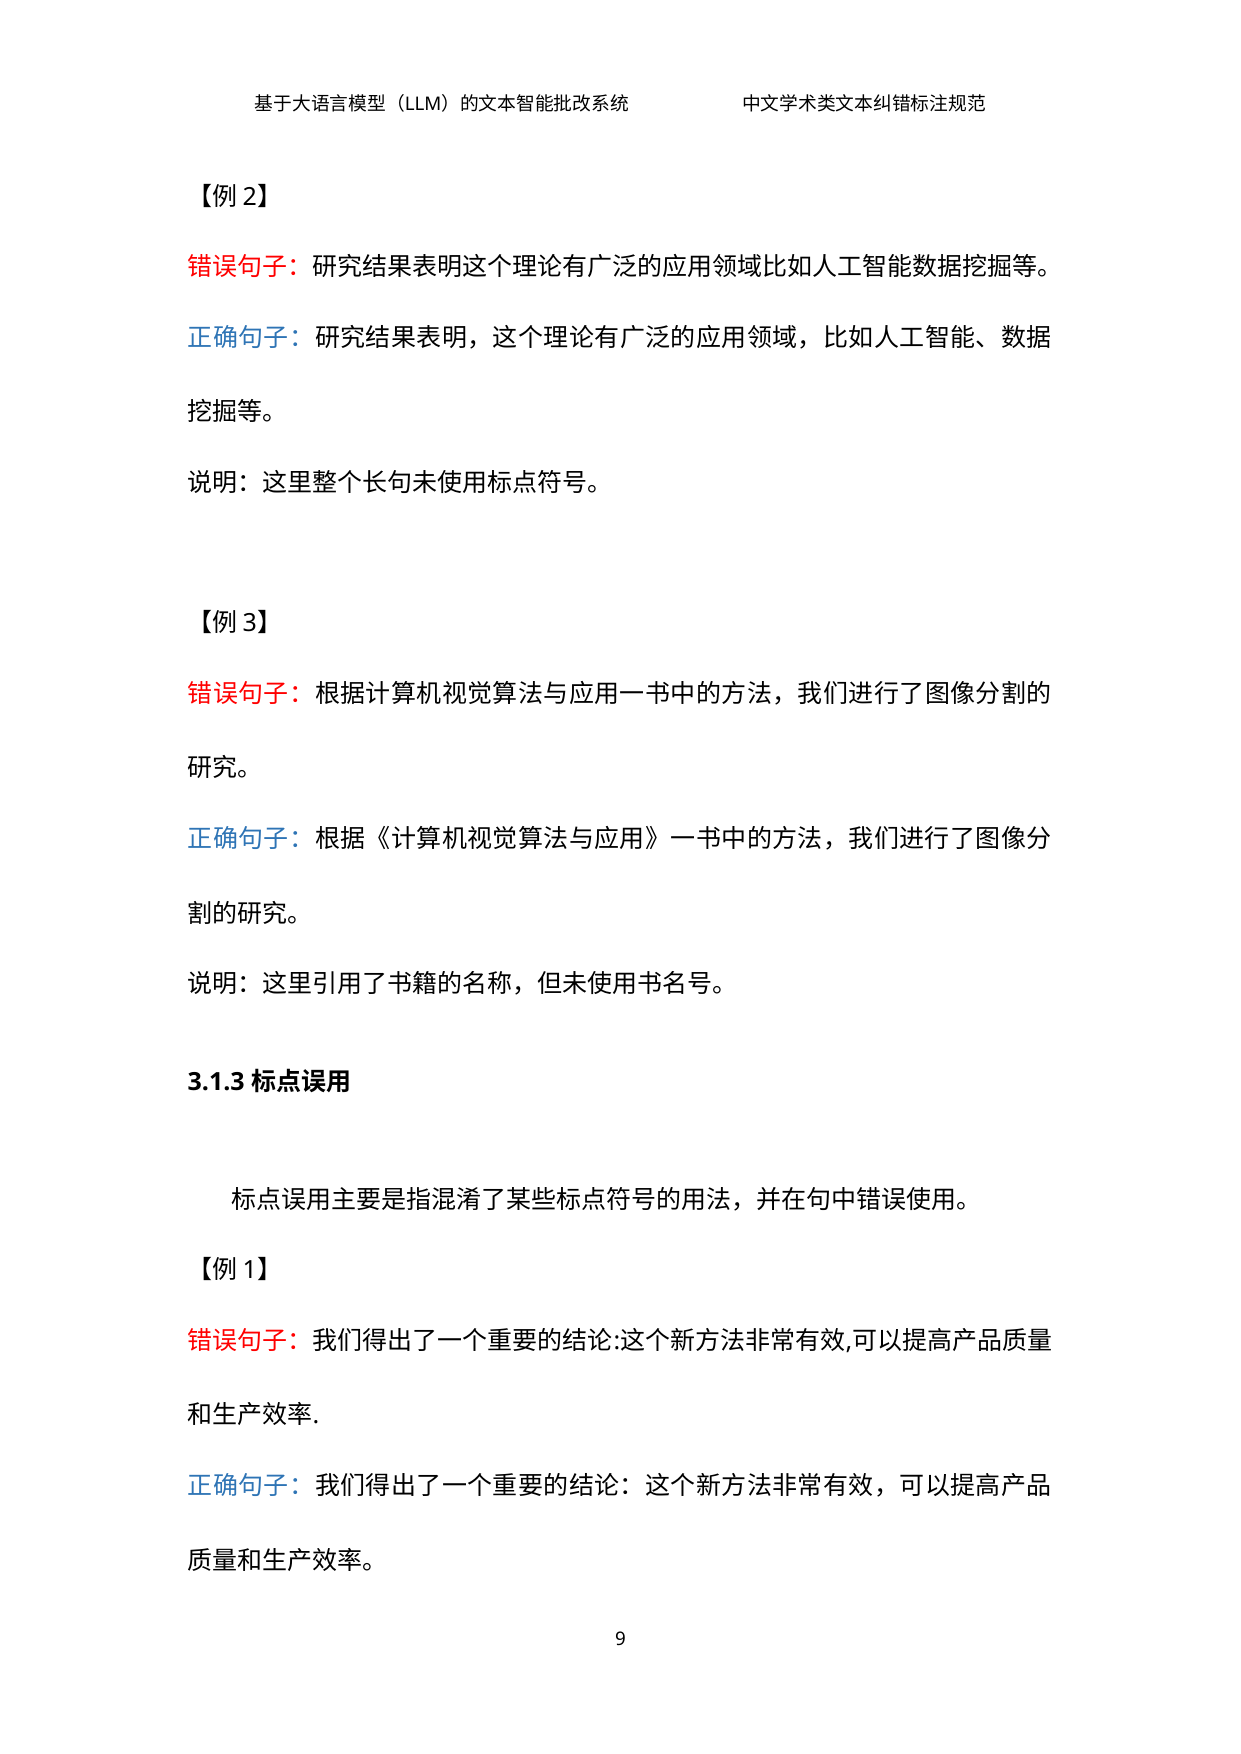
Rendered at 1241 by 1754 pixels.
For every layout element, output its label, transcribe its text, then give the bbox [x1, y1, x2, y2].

text 【例1】 [187, 1236, 1053, 1301]
text 说明：这里引用了书籍的名称，但未使用书名号。 [187, 949, 1053, 1014]
text 【例3】 [187, 588, 1053, 653]
text 错误句子：我们得出了一个重要的结论:这个新方法非常有效,可以提高产品质量和生产效率. [187, 1306, 1053, 1446]
text 错误句子：研究结果表明这个理论有广泛的应用领域比如人工智能数据挖掘等。 [187, 232, 1053, 297]
text 正确句子：研究结果表明，这个理论有广泛的应用领域，比如人工智能、数据挖掘等。 [187, 303, 1053, 442]
subtitle 3.1.3 标点误用 [187, 1047, 1053, 1112]
text 正确句子：我们得出了一个重要的结论：这个新方法非常有效，可以提高产品质量和生产效率。 [187, 1451, 1053, 1591]
text 错误句子：根据计算机视觉算法与应用一书中的方法，我们进行了图像分割的研究。 [187, 659, 1053, 798]
text 说明：这里整个长句未使用标点符号。 [187, 448, 1053, 513]
text 标点误用主要是指混淆了某些标点符号的用法，并在句中错误使用。 [187, 1165, 1053, 1230]
text 正确句子：根据《计算机视觉算法与应用》一书中的方法，我们进行了图像分割的研究。 [187, 804, 1053, 944]
text 【例2】 [187, 162, 1053, 227]
